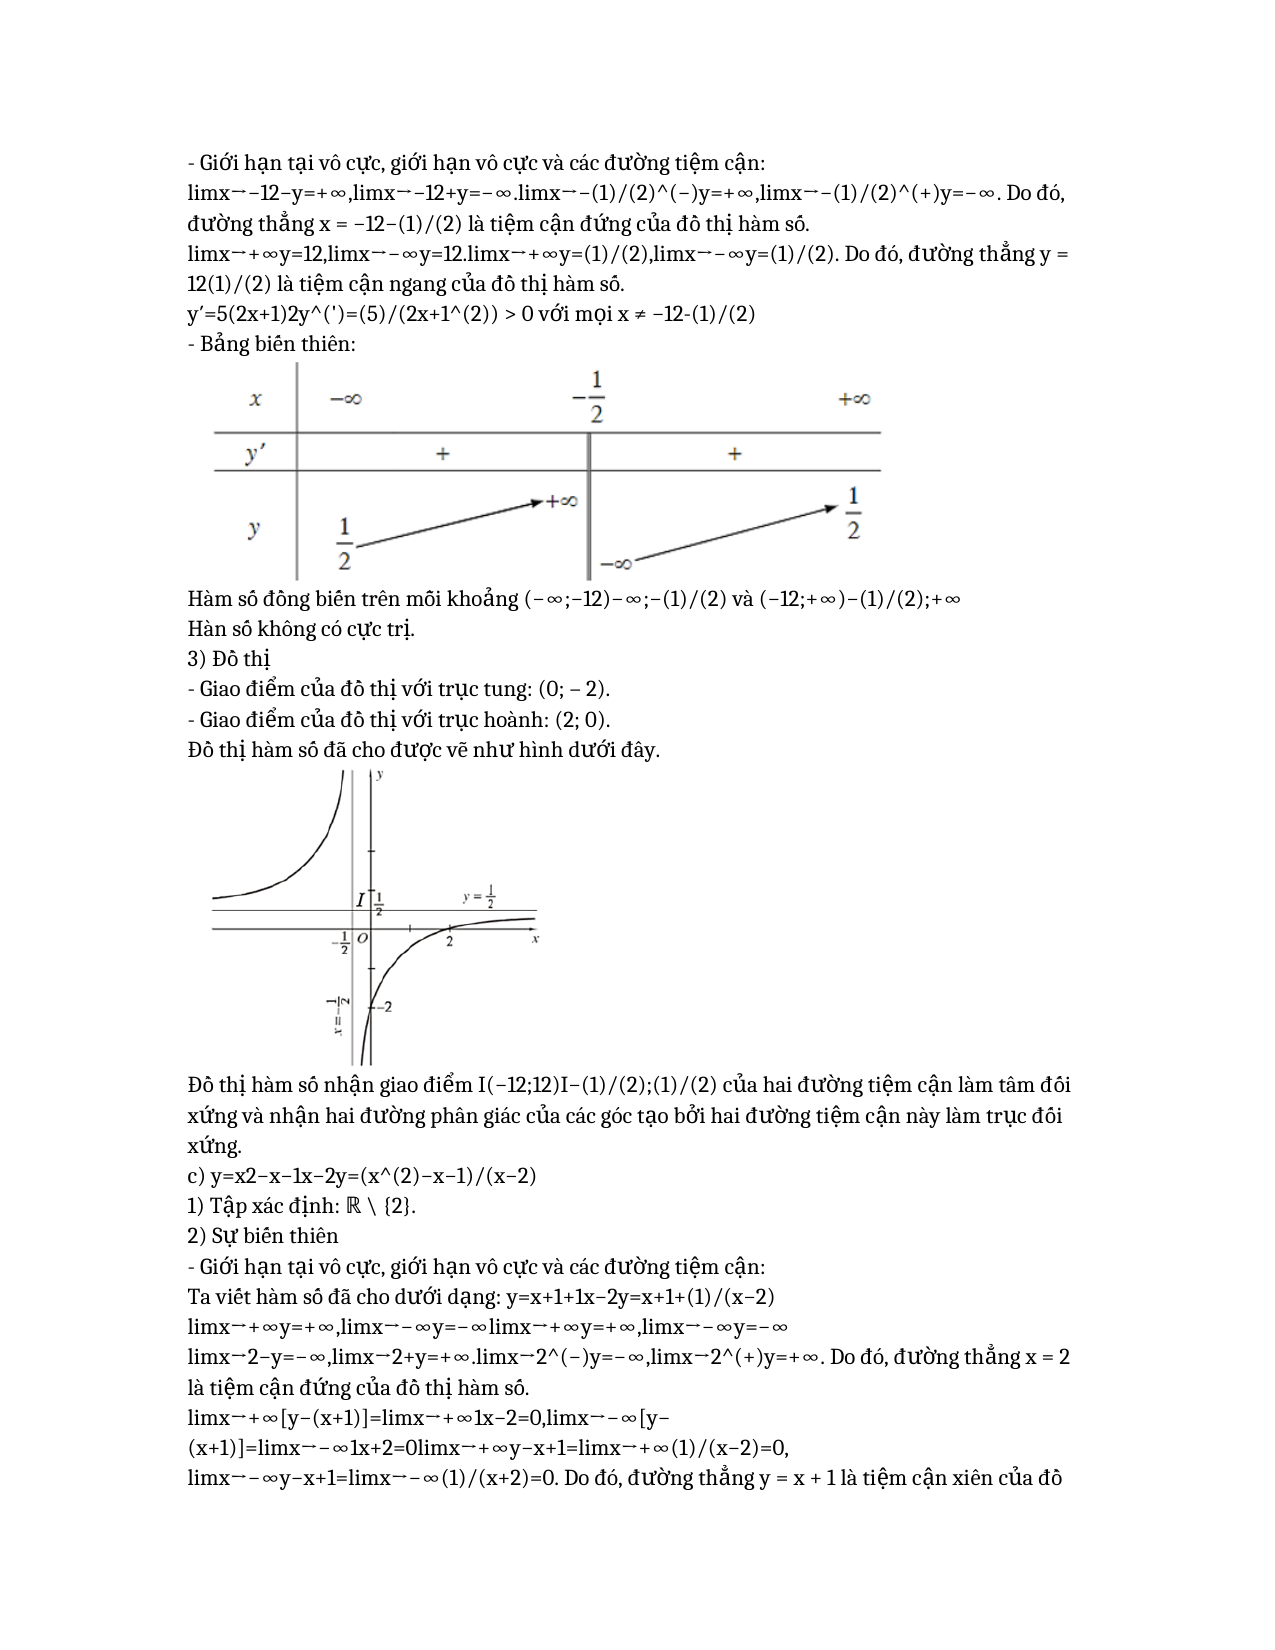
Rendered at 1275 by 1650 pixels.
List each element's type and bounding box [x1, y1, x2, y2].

picture [206, 766, 546, 1069]
picture [206, 361, 890, 582]
text [187, 150, 1087, 1491]
